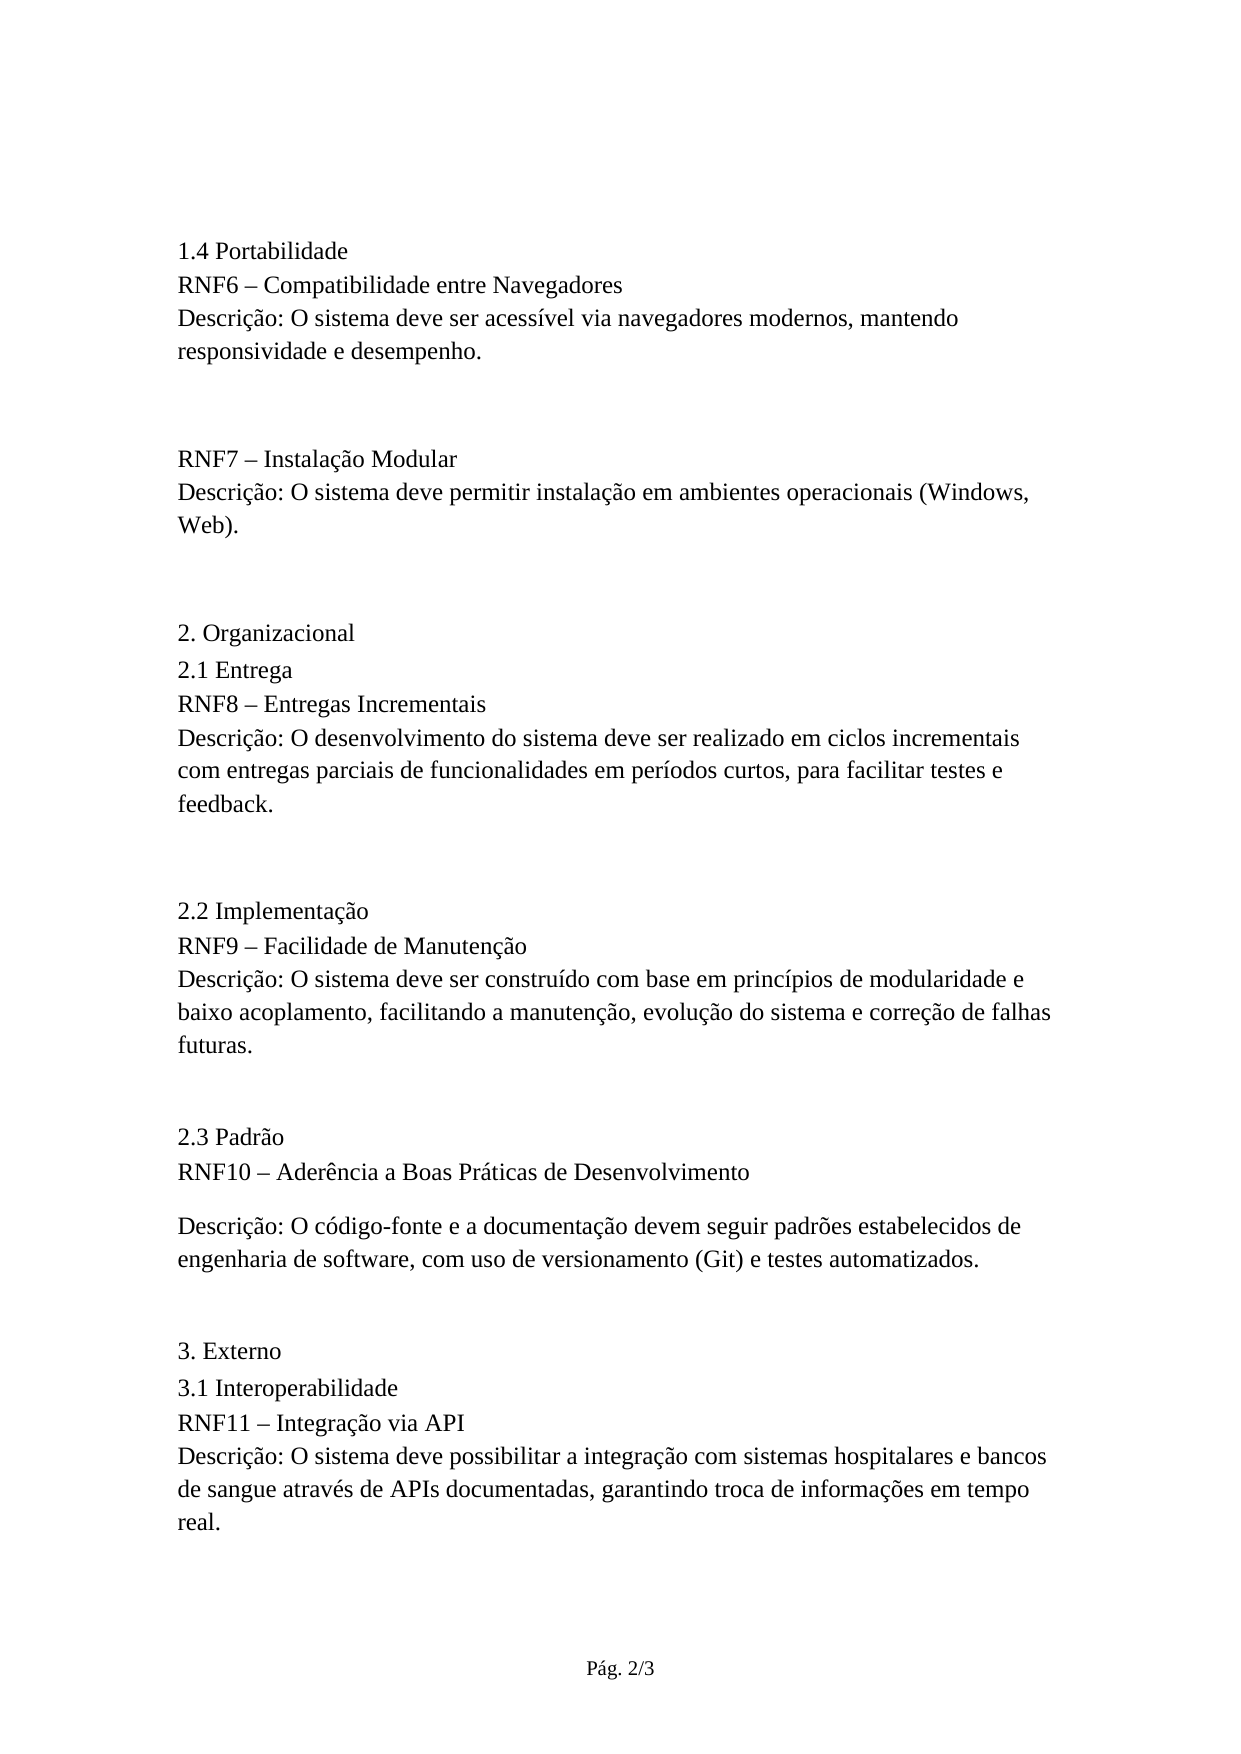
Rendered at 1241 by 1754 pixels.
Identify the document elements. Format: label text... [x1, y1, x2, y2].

text RNF7 – Instalação Modular Descrição: O sistema deve permitir instalação em ambientes operacionais (Windows, Web). [177, 444, 1063, 539]
text RNF9 – Facilidade de Manutenção Descrição: O sistema deve ser construído com base em princípios de modularidade e baixo acoplamento, facilitando a manutenção, evolução do sistema e correção de falhas futuras. [177, 931, 1063, 1059]
subtitle 2.1 Entrega [177, 655, 1063, 684]
subtitle 3.1 Interoperabilidade [177, 1373, 1063, 1402]
subtitle 1.4 Portabilidade [177, 236, 1063, 265]
text Descrição: O código-fonte e a documentação devem seguir padrões estabelecidos de engenharia de software, com uso de versionamento (Git) e testes automatizados. [177, 1211, 1063, 1272]
subtitle 2.3 Padrão [177, 1122, 1063, 1151]
subtitle 3. Externo [177, 1336, 1063, 1365]
text RNF11 – Integração via API Descrição: O sistema deve possibilitar a integração com sistemas hospitalares e bancos de sangue através de APIs documentadas, garantindo troca de informações em tempo real. [177, 1408, 1063, 1536]
text RNF10 – Aderência a Boas Práticas de Desenvolvimento [177, 1157, 1063, 1186]
text RNF6 – Compatibilidade entre Navegadores Descrição: O sistema deve ser acessível via navegadores modernos, mantendo responsividade e desempenho. [177, 270, 1063, 365]
subtitle 2. Organizacional [177, 618, 1063, 647]
text RNF8 – Entregas Incrementais Descrição: O desenvolvimento do sistema deve ser realizado em ciclos incrementais com entregas parciais de funcionalidades em períodos curtos, para facilitar testes e feedback. [177, 689, 1063, 817]
subtitle 2.2 Implementação [177, 896, 1063, 925]
